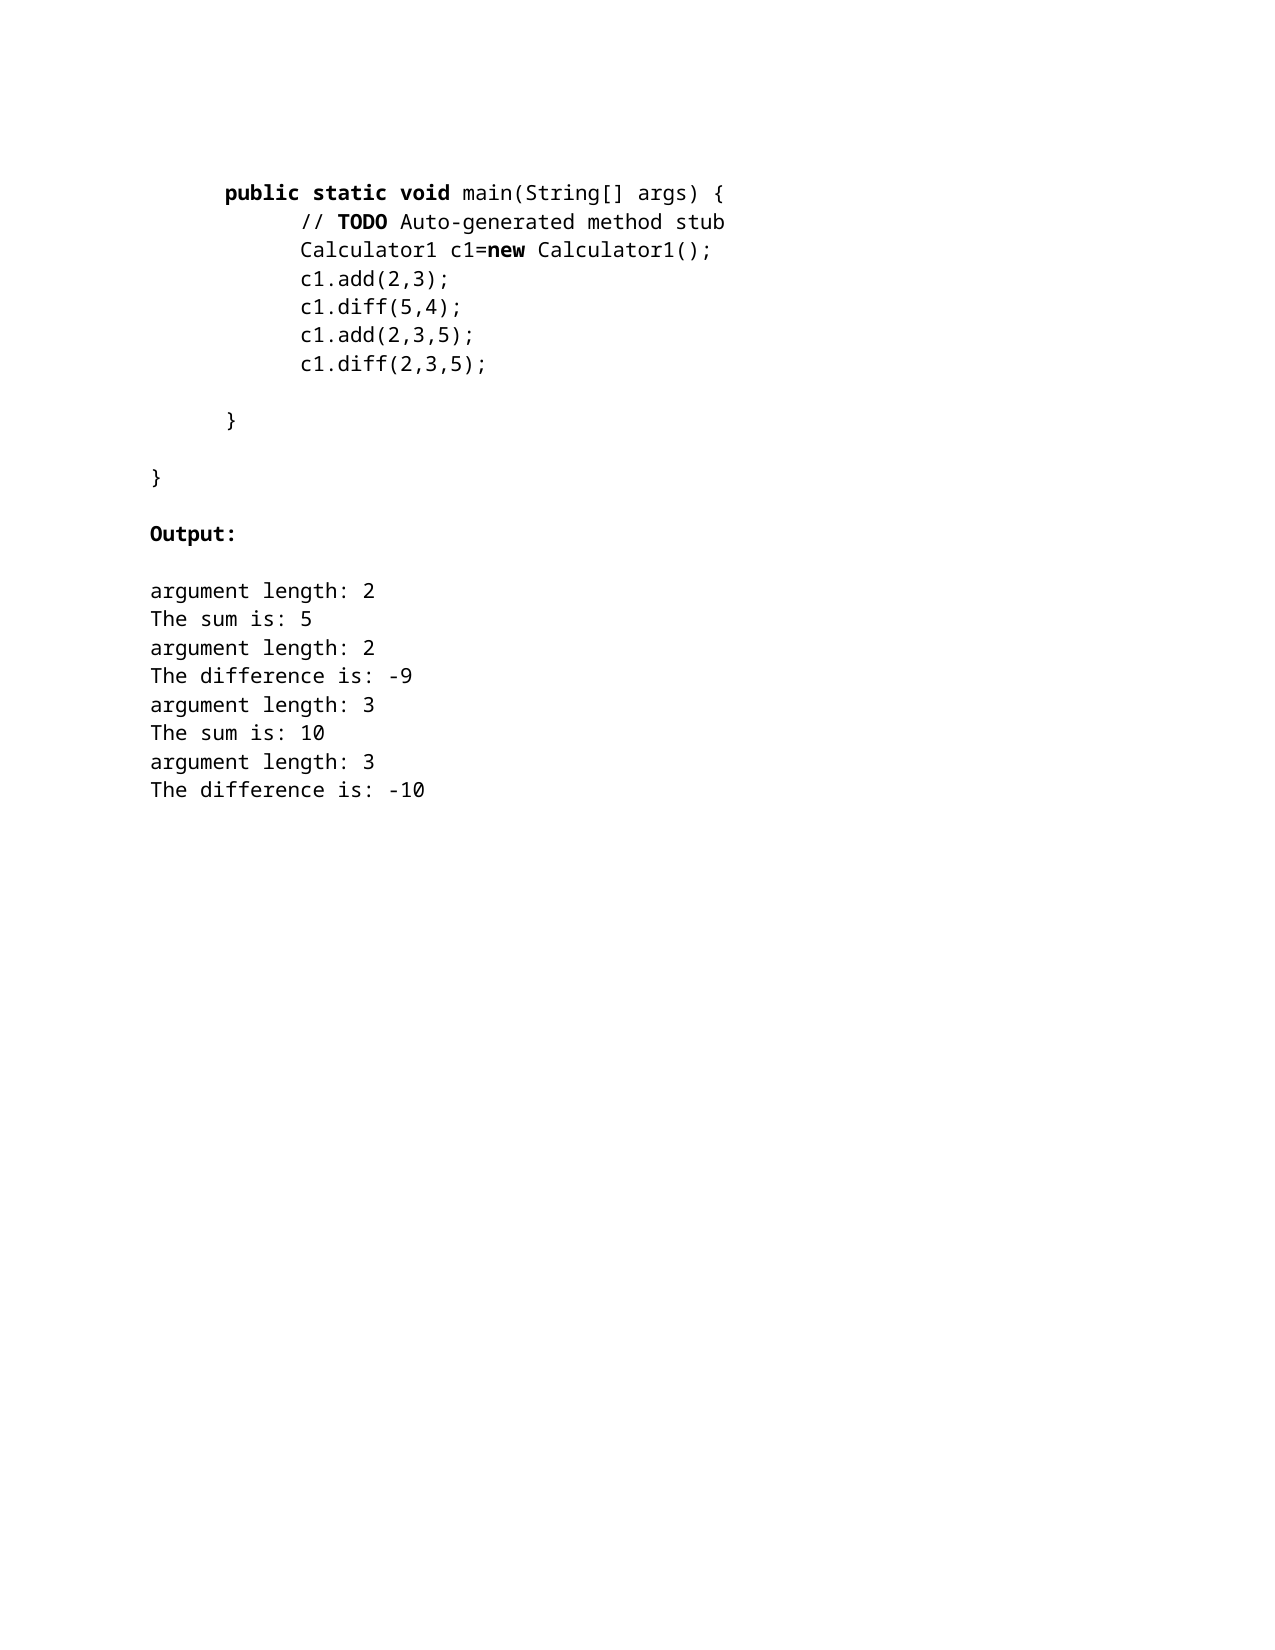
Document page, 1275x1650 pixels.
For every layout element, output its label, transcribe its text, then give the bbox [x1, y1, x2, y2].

text c1.add(2,3,5); [150, 321, 1125, 349]
text argument length: 3 [150, 690, 1125, 718]
text The difference is: -10 [150, 775, 1125, 804]
text The difference is: -9 [150, 661, 1125, 690]
text argument length: 2 [150, 633, 1125, 661]
text The sum is: 10 [150, 718, 1125, 747]
text c1.diff(2,3,5); [150, 349, 1125, 377]
text } [150, 462, 1125, 491]
text c1.add(2,3); [150, 264, 1125, 292]
text The sum is: 5 [150, 604, 1125, 633]
text } [150, 406, 1125, 434]
text c1.diff(5,4); [150, 292, 1125, 321]
text argument length: 2 [150, 576, 1125, 604]
text // TODO Auto-generated method stub [150, 207, 1125, 235]
text argument length: 3 [150, 747, 1125, 775]
text public static void main(String[] args) { [150, 178, 1125, 207]
text Output: [150, 519, 1125, 548]
text Calculator1 c1=new Calculator1(); [150, 235, 1125, 264]
